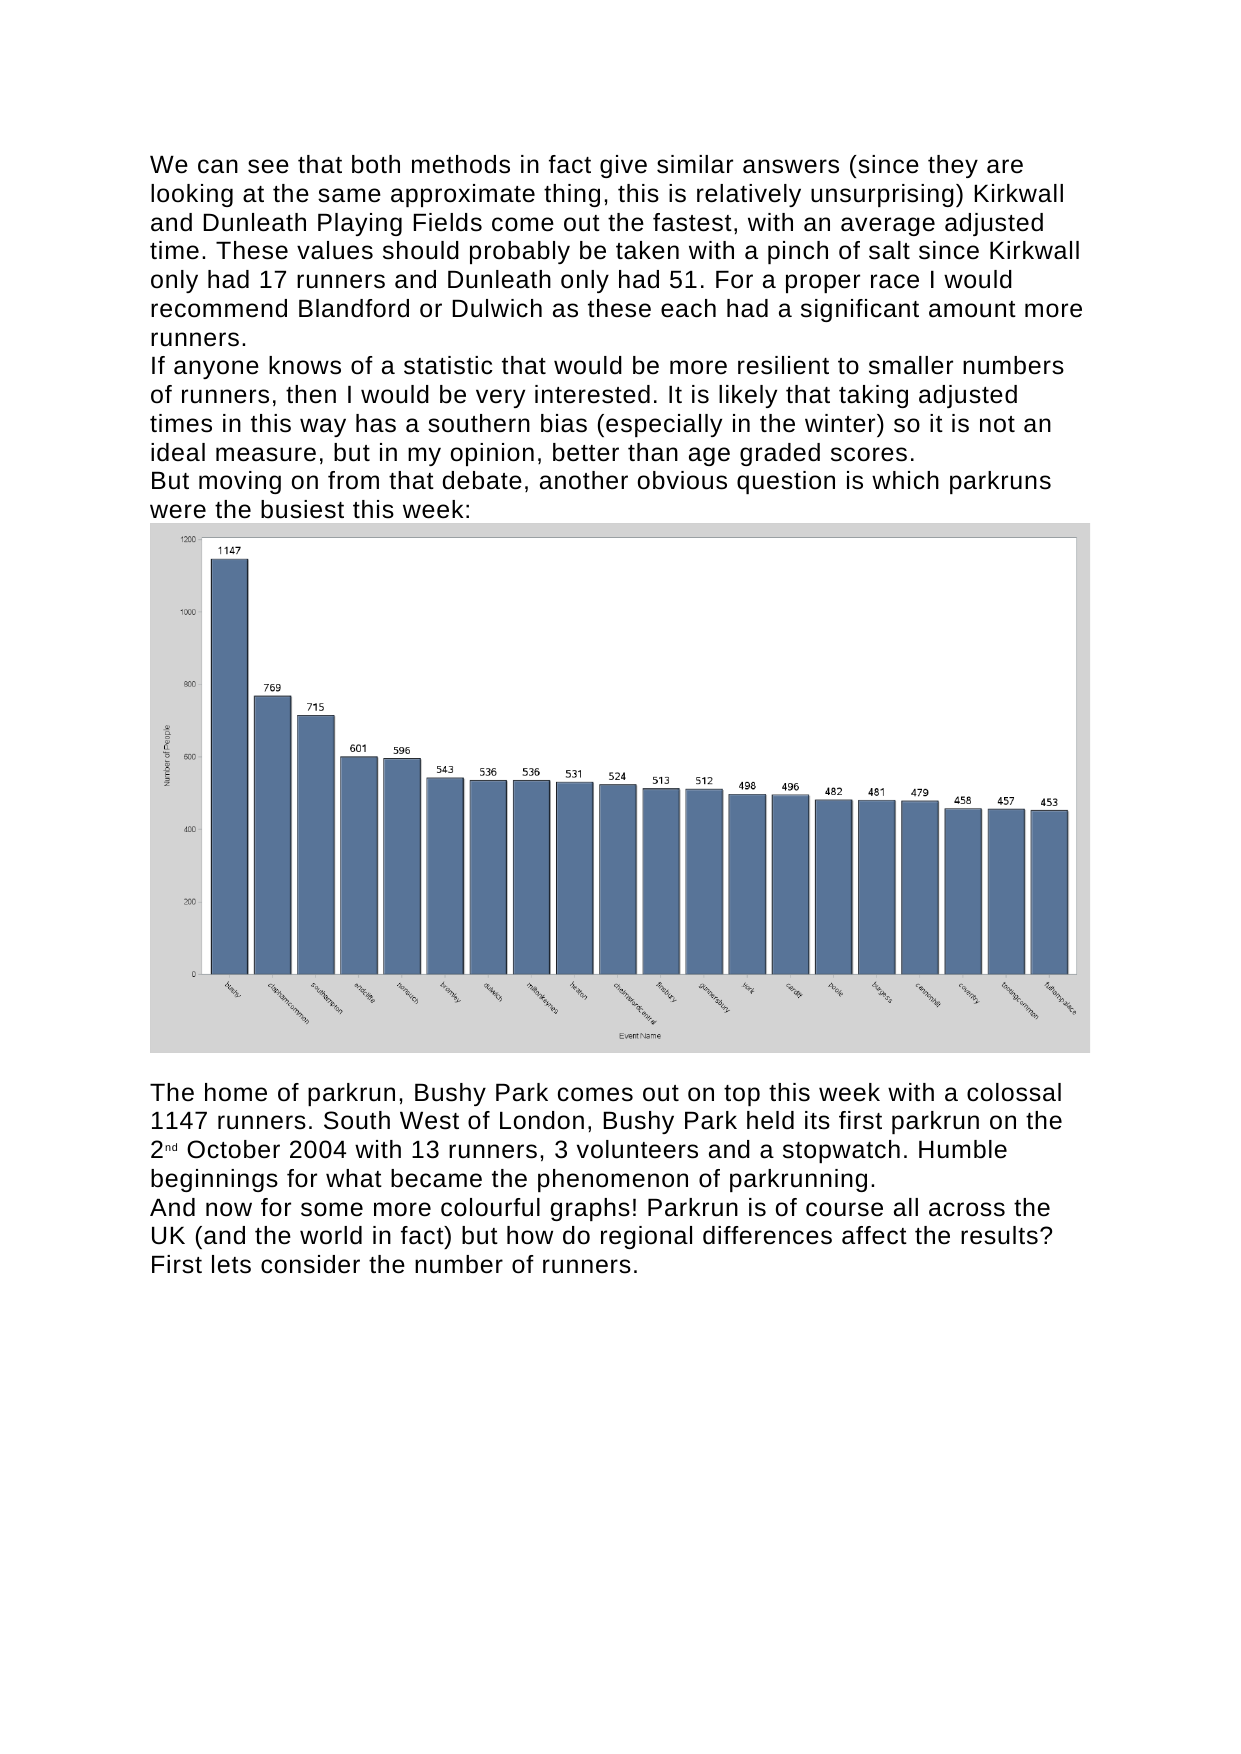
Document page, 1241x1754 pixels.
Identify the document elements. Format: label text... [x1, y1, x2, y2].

text If anyone knows of a statistic that would be more resilient to smaller numbers of runners, then I would be very interested. It is likely that taking adjusted times in this way has a southern bias (especially in the winter) so it is not an ideal measure, but in my opinion, better than age graded scores. [150, 351, 1090, 466]
text But moving on from that debate, another obvious question is which parkruns were the busiest this week: [150, 466, 1090, 523]
text And now for some more colourful graphs! Parkrun is of course all across the UK (and the world in fact) but how do regional differences affect the results? First lets consider the number of runners. [150, 1192, 1090, 1279]
text We can see that both methods in fact give similar answers (since they are looking at the same approximate thing, this is relatively unsurprising) Kirkwall and Dunleath Playing Fields come out the fastest, with an average adjusted time. These values should probably be taken with a pinch of salt since Kirkwall only had 17 runners and Dunleath only had 51. For a proper race I would recommend Blandford or Dulwich as these each had a significant amount more runners. [150, 150, 1090, 351]
picture [150, 523, 1091, 1053]
text The home of parkrun, Bushy Park comes out on top this week with a colossal 1147 runners. South West of London, Bushy Park held its first parkrun on the 2nd October 2004 with 13 runners, 3 volunteers and a stopwatch. Humble beginnings for what became the phenomenon of parkrunning. [150, 1077, 1090, 1192]
